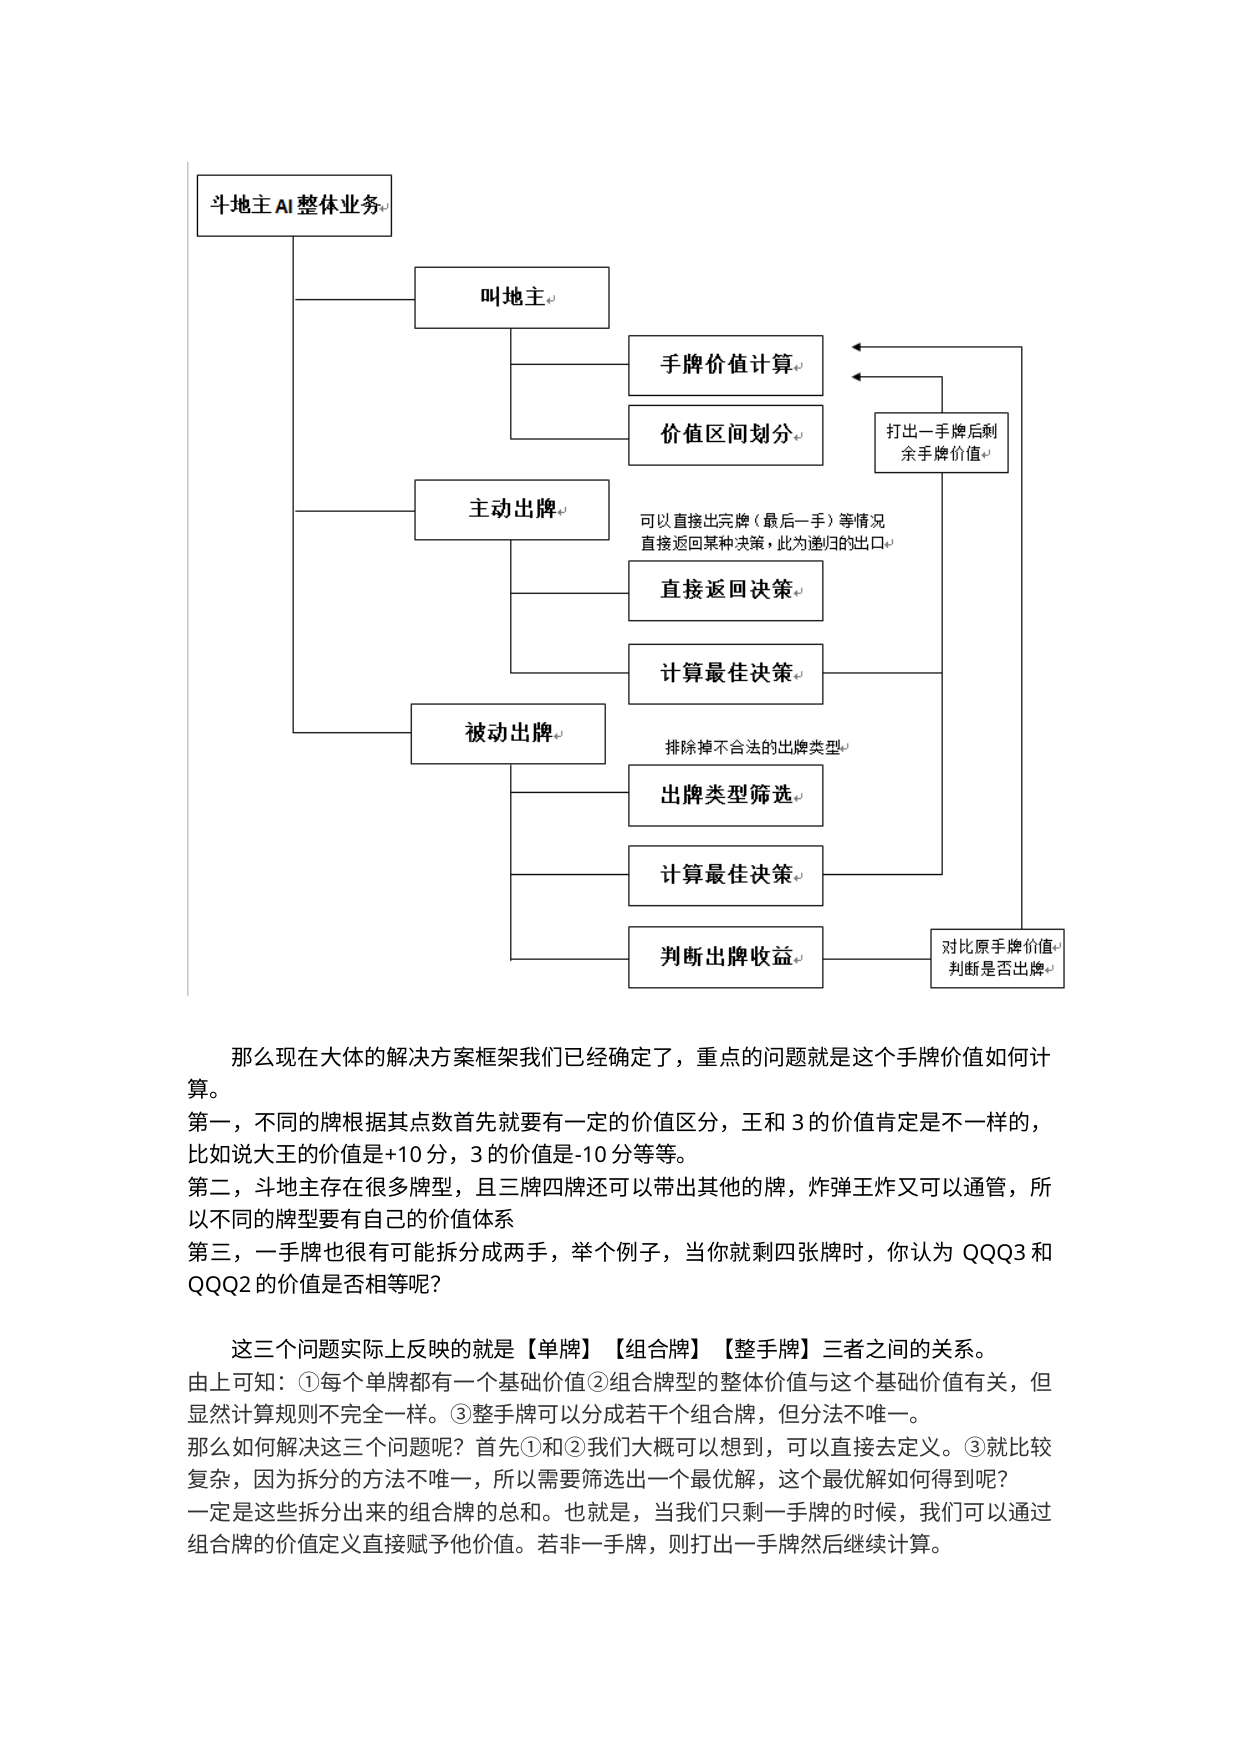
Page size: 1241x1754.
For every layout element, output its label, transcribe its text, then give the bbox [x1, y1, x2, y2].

picture [187, 162, 1071, 996]
text 一定是这些拆分出来的组合牌的总和。也就是，当我们只剩一手牌的时候，我们可以通过组合牌的价值定义直接赋予他价值。若非一手牌，则打出一手牌然后继续计算。 [187, 1494, 1053, 1559]
text 第二，斗地主存在很多牌型，且三牌四牌还可以带出其他的牌，炸弹王炸又可以通管，所以不同的牌型要有自己的价值体系 [187, 1169, 1053, 1234]
text 第三，一手牌也很有可能拆分成两手，举个例子，当你就剩四张牌时，你认为QQQ3和QQQ2的价值是否相等呢？ [187, 1234, 1053, 1299]
text 那么如何解决这三个问题呢？首先①和②我们大概可以想到，可以直接去定义。③就比较复杂，因为拆分的方法不唯一，所以需要筛选出一个最优解，这个最优解如何得到呢？ [187, 1429, 1053, 1494]
text 第一，不同的牌根据其点数首先就要有一定的价值区分，王和3的价值肯定是不一样的，比如说大王的价值是+10分，3的价值是-10分等等。 [187, 1104, 1053, 1169]
text 那么现在大体的解决方案框架我们已经确定了，重点的问题就是这个手牌价值如何计算。 [187, 1039, 1053, 1104]
text 由上可知：①每个单牌都有一个基础价值②组合牌型的整体价值与这个基础价值有关，但显然计算规则不完全一样。③整手牌可以分成若干个组合牌，但分法不唯一。 [187, 1364, 1053, 1429]
text 这三个问题实际上反映的就是【单牌】【组合牌】【整手牌】三者之间的关系。 [187, 1332, 1053, 1364]
